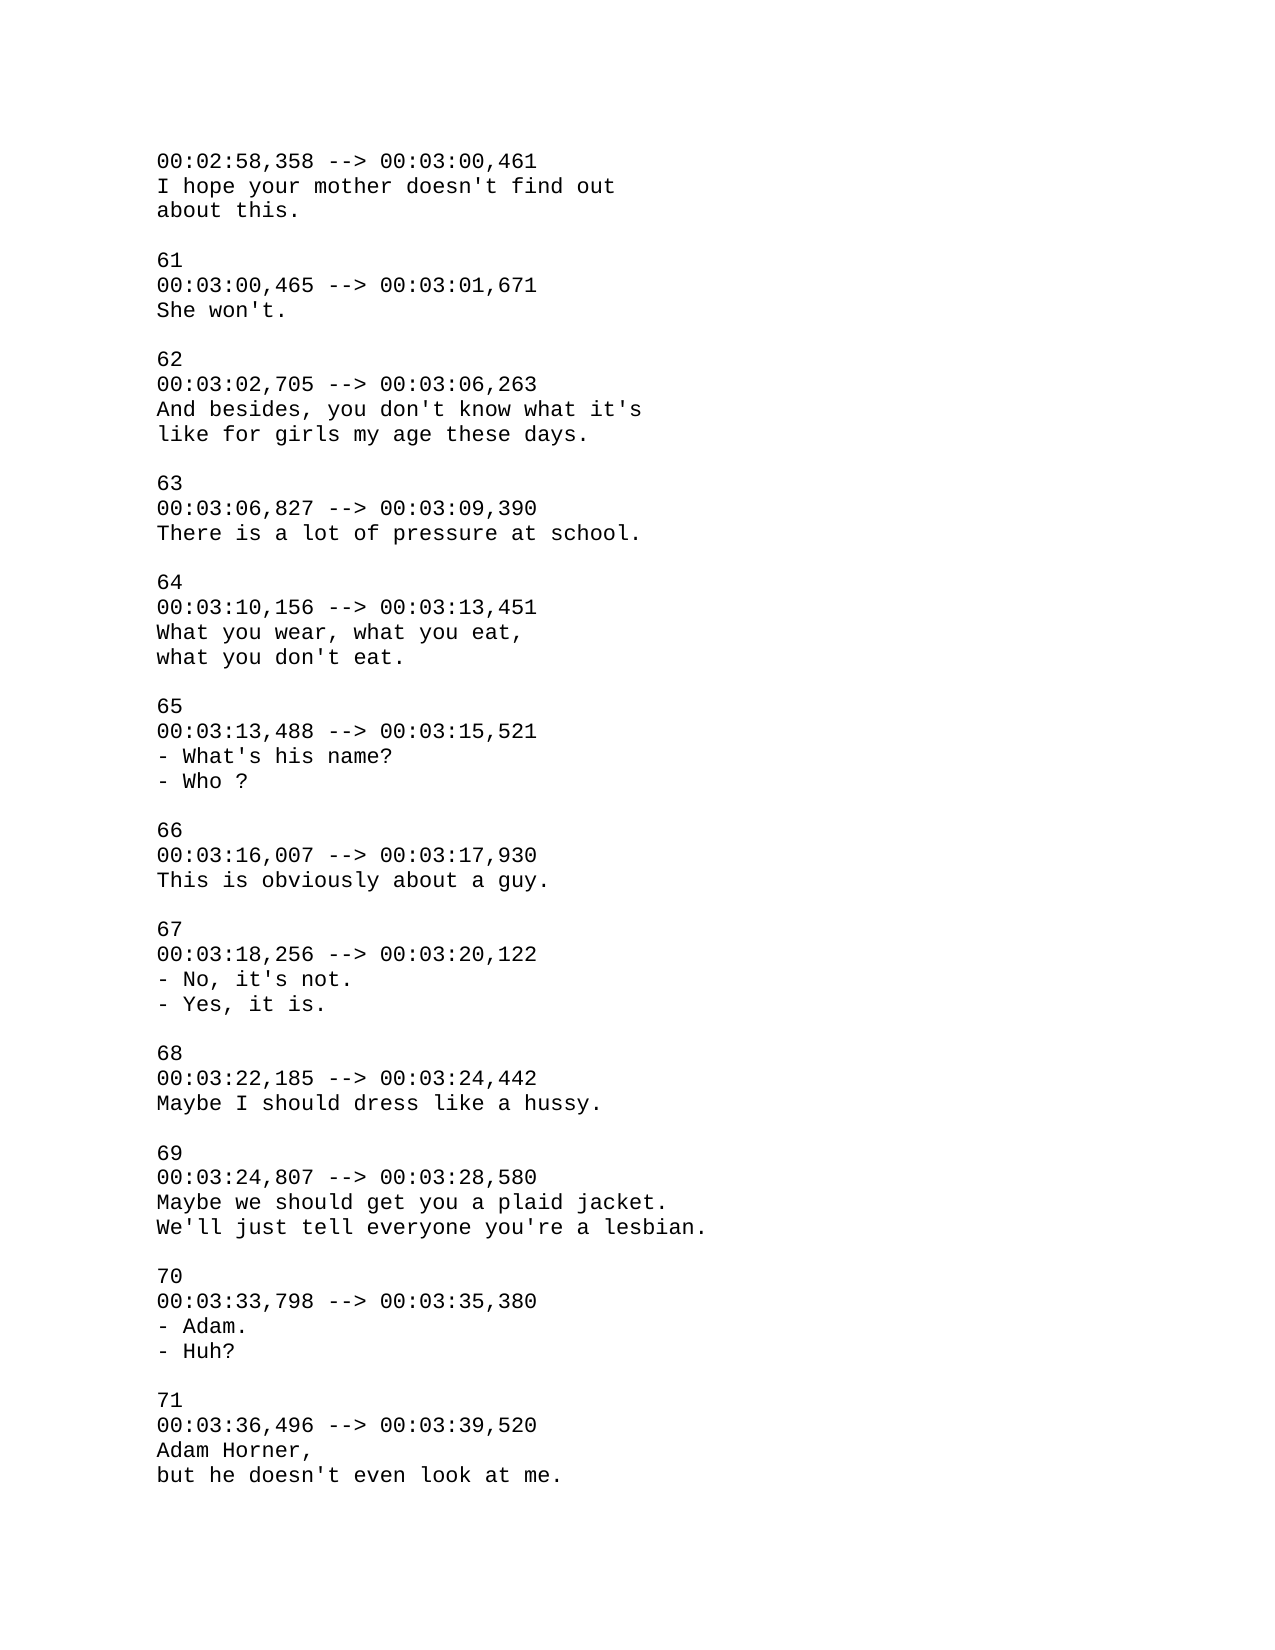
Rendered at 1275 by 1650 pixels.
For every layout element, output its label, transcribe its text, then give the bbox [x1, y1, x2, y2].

text 00:03:10,156 --> 00:03:13,451 [156, 596, 1118, 621]
text - Yes, it is. [156, 993, 1118, 1018]
text 00:03:18,256 --> 00:03:20,122 [156, 943, 1118, 968]
text - Huh? [156, 1340, 1118, 1365]
text 00:03:22,185 --> 00:03:24,442 [156, 1067, 1118, 1092]
text And besides, you don't know what it's [156, 398, 1118, 423]
text 66 [156, 819, 1118, 844]
text 64 [156, 571, 1118, 596]
text 67 [156, 918, 1118, 943]
text 63 [156, 472, 1118, 497]
text what you don't eat. [156, 646, 1118, 671]
text about this. [156, 199, 1118, 224]
text We'll just tell everyone you're a lesbian. [156, 1216, 1118, 1241]
text What you wear, what you eat, [156, 621, 1118, 646]
text like for girls my age these days. [156, 423, 1118, 447]
text 00:03:00,465 --> 00:03:01,671 [156, 274, 1118, 299]
text 65 [156, 695, 1118, 720]
text I hope your mother doesn't find out [156, 175, 1118, 199]
text Adam Horner, [156, 1439, 1118, 1464]
text She won't. [156, 299, 1118, 323]
text 00:03:16,007 --> 00:03:17,930 [156, 844, 1118, 869]
text 00:03:02,705 --> 00:03:06,263 [156, 373, 1118, 398]
text Maybe I should dress like a hussy. [156, 1092, 1118, 1117]
text 00:03:36,496 --> 00:03:39,520 [156, 1414, 1118, 1439]
text This is obviously about a guy. [156, 869, 1118, 894]
text - Adam. [156, 1315, 1118, 1340]
text 00:03:24,807 --> 00:03:28,580 [156, 1166, 1118, 1191]
text - No, it's not. [156, 968, 1118, 993]
text 71 [156, 1389, 1118, 1414]
text 00:03:06,827 --> 00:03:09,390 [156, 497, 1118, 522]
text but he doesn't even look at me. [156, 1464, 1118, 1489]
text 61 [156, 249, 1118, 274]
text 62 [156, 348, 1118, 373]
text 68 [156, 1042, 1118, 1067]
text Maybe we should get you a plaid jacket. [156, 1191, 1118, 1216]
text 70 [156, 1266, 1118, 1290]
text - Who ? [156, 770, 1118, 794]
text 00:02:58,358 --> 00:03:00,461 [156, 150, 1118, 175]
text There is a lot of pressure at school. [156, 522, 1118, 547]
text - What's his name? [156, 745, 1118, 770]
text 00:03:33,798 --> 00:03:35,380 [156, 1290, 1118, 1315]
text 00:03:13,488 --> 00:03:15,521 [156, 720, 1118, 745]
text 69 [156, 1142, 1118, 1166]
